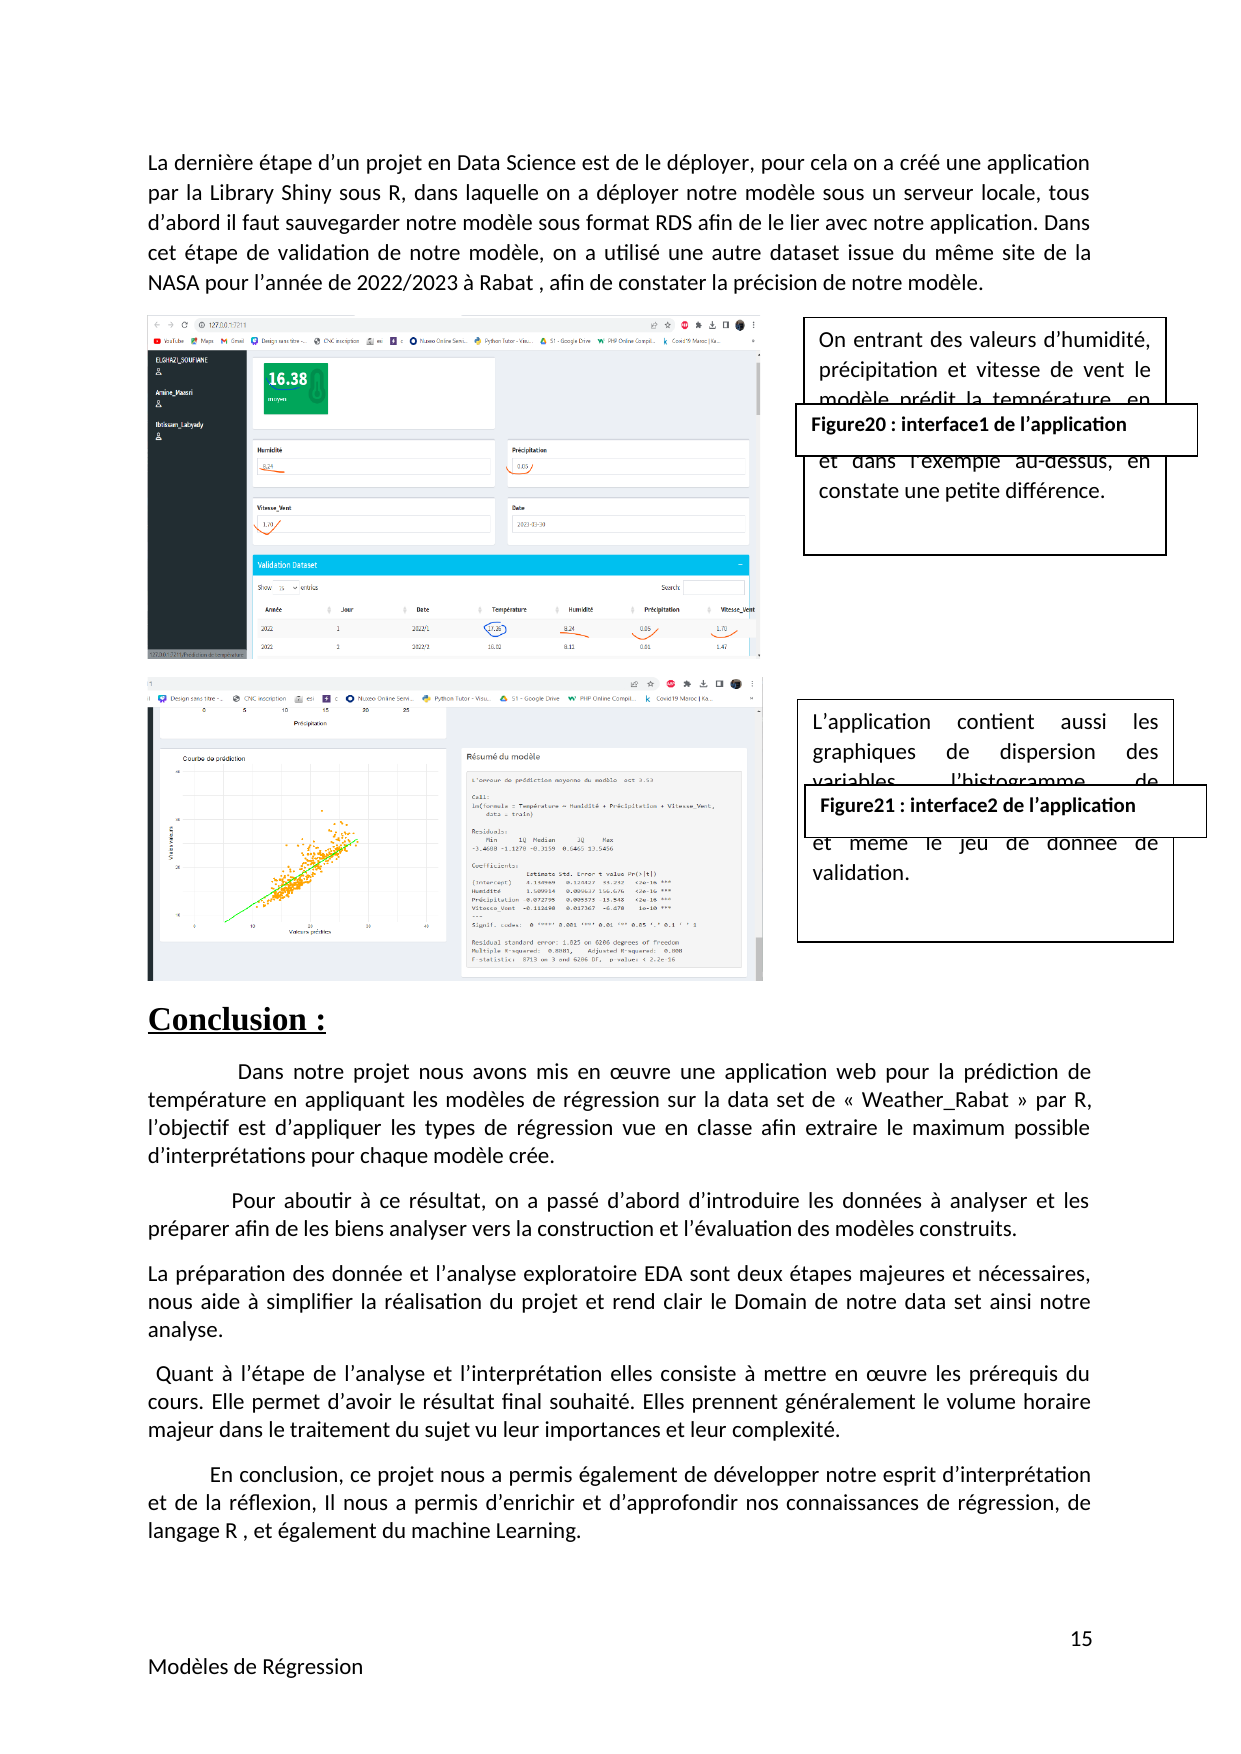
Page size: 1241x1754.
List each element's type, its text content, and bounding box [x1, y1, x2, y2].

text Conclusion : [148, 999, 1093, 1038]
text La préparation des donnée et l’analyse exploratoire EDA sont deux étapes majeures et nécessaires, nous aide à simplifier la réalisation du projet et rend clair le Domain de notre data set ainsi notre analyse. [148, 1259, 1093, 1343]
picture [147, 315, 760, 659]
text Pour aboutir à ce résultat, on a passé d’abord d’introduire les données à analyser et les préparer afin de les biens analyser vers la construction et l’évaluation des modèles construits. [148, 1186, 1093, 1242]
text Dans notre projet nous avons mis en œuvre une application web pour la prédiction de température en appliquant les modèles de régression sur la data set de « Weather_Rabat » par R, l’objectif est d’appliquer les types de régression vue en classe afin extraire le maximum possible d’interprétations pour chaque modèle crée. [148, 1057, 1093, 1169]
picture [147, 677, 763, 981]
text La dernière étape d’un projet en Data Science est de le déployer, pour cela on a créé une application par la Library Shiny sous R, dans laquelle on a déployer notre modèle sous un serveur locale, tous d’abord il faut sauvegarder notre modèle sous format RDS afin de le lier avec notre application. Dans cet étape de validation de notre modèle, on a utilisé une autre dataset issue du même site de la NASA pour l’année de 2022/2023 à Rabat , afin de constater la précision de notre modèle. [148, 148, 1093, 296]
text En conclusion, ce projet nous a permis également de développer notre esprit d’interprétation et de la réflexion, Il nous a permis d’enrichir et d’approfondir nos connaissances de régression, de langage R , et également du machine Learning. [148, 1460, 1093, 1544]
text Quant à l’étape de l’analyse et l’interprétation elles consiste à mettre en œuvre les prérequis du cours. Elle permet d’avoir le résultat final souhaité. Elles prennent généralement le volume horaire majeur dans le traitement du sujet vu leur importances et leur complexité. [148, 1359, 1093, 1443]
